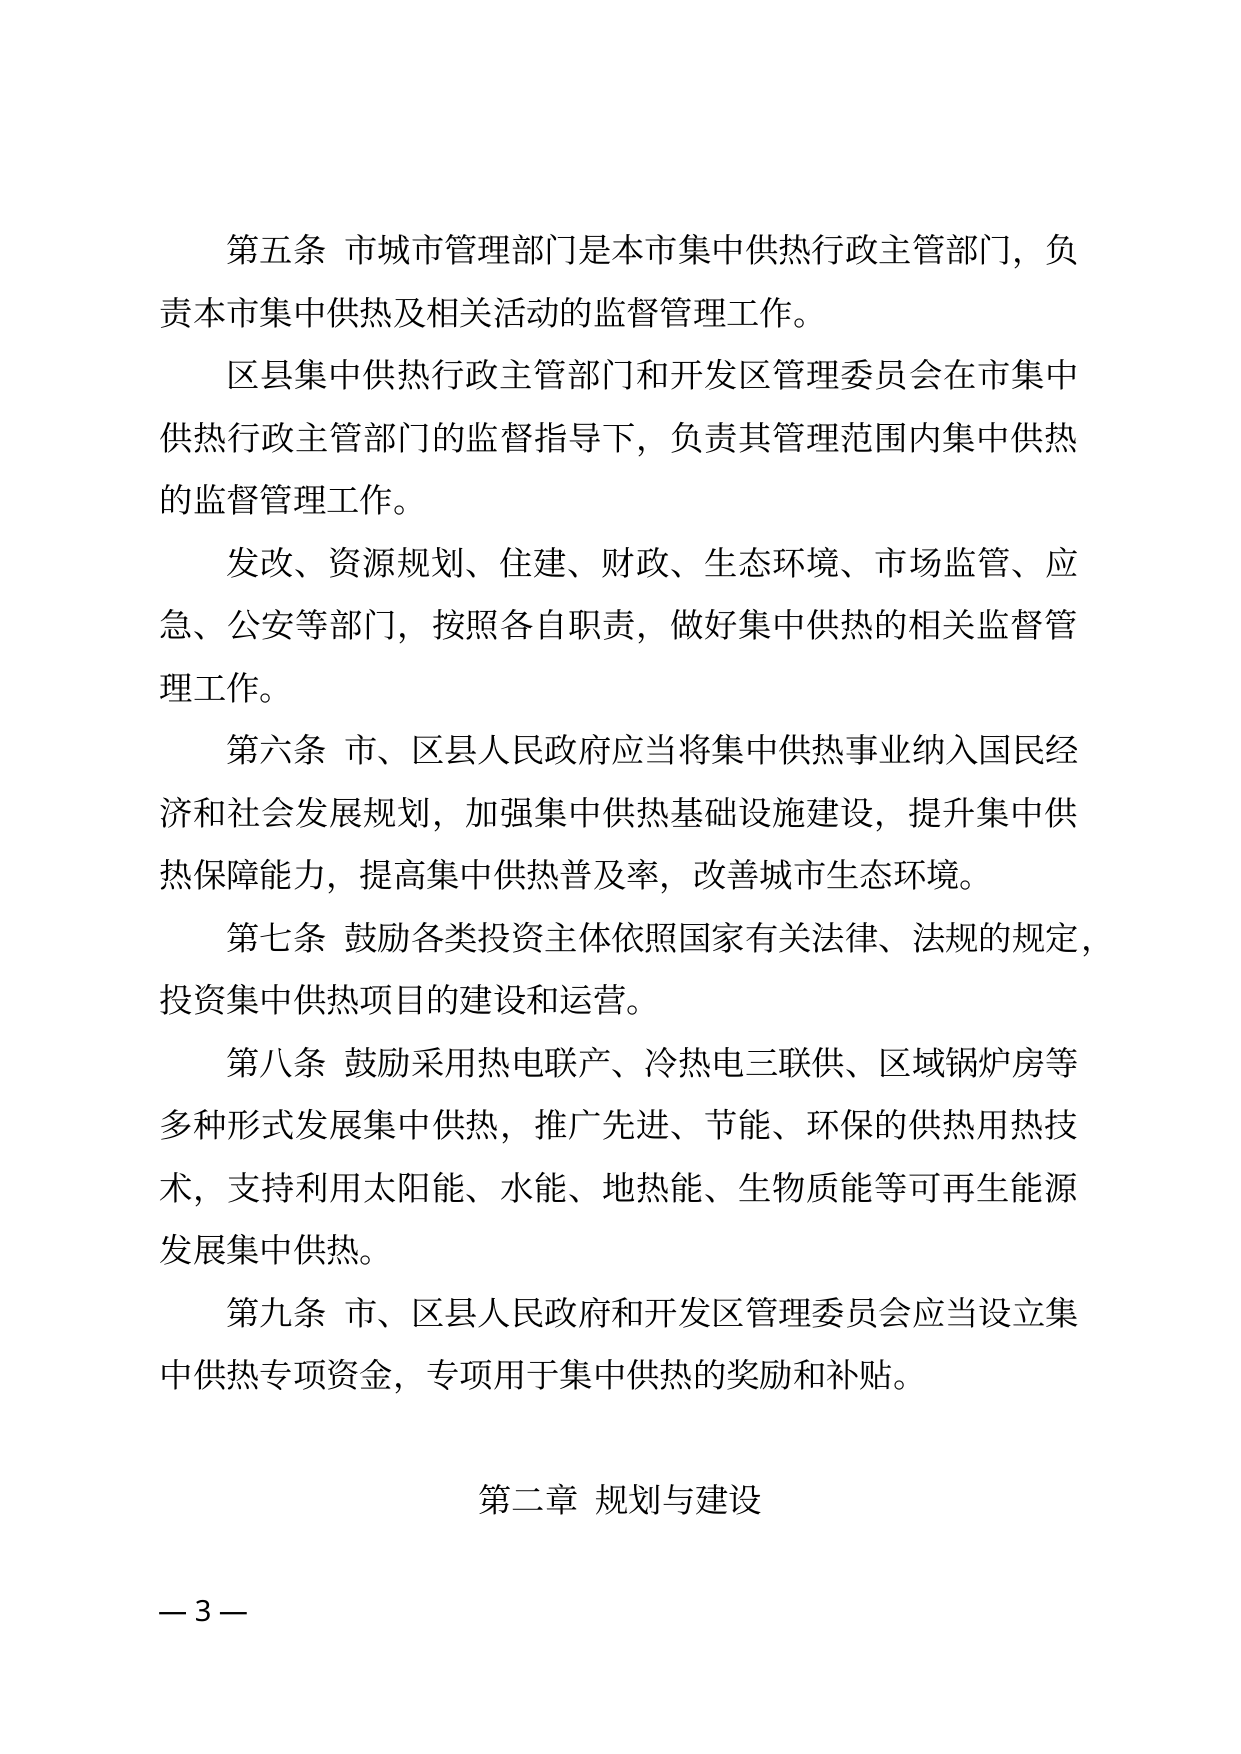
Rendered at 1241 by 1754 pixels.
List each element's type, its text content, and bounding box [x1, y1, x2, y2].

text 第六条 市、区县人民政府应当将集中供热事业纳入国民经济和社会发展规划，加强集中供热基础设施建设，提升集中供热保障能力，提高集中供热普及率，改善城市生态环境。 [159, 713, 1081, 900]
text 区县集中供热行政主管部门和开发区管理委员会在市集中供热行政主管部门的监督指导下，负责其管理范围内集中供热的监督管理工作。 [159, 338, 1081, 525]
text 第九条 市、区县人民政府和开发区管理委员会应当设立集中供热专项资金，专项用于集中供热的奖励和补贴。 [159, 1275, 1081, 1400]
text 第八条 鼓励采用热电联产、冷热电三联供、区域锅炉房等多种形式发展集中供热，推广先进、节能、环保的供热用热技术，支持利用太阳能、水能、地热能、生物质能等可再生能源发展集中供热。 [159, 1025, 1081, 1275]
text 发改、资源规划、住建、财政、生态环境、市场监管、应急、公安等部门，按照各自职责，做好集中供热的相关监督管理工作。 [159, 525, 1081, 713]
text 第五条 市城市管理部门是本市集中供热行政主管部门，负责本市集中供热及相关活动的监督管理工作。 [159, 213, 1081, 338]
text 第七条 鼓励各类投资主体依照国家有关法律、法规的规定，投资集中供热项目的建设和运营。 [159, 900, 1081, 1025]
text 第二章 规划与建设 [159, 1463, 1081, 1525]
